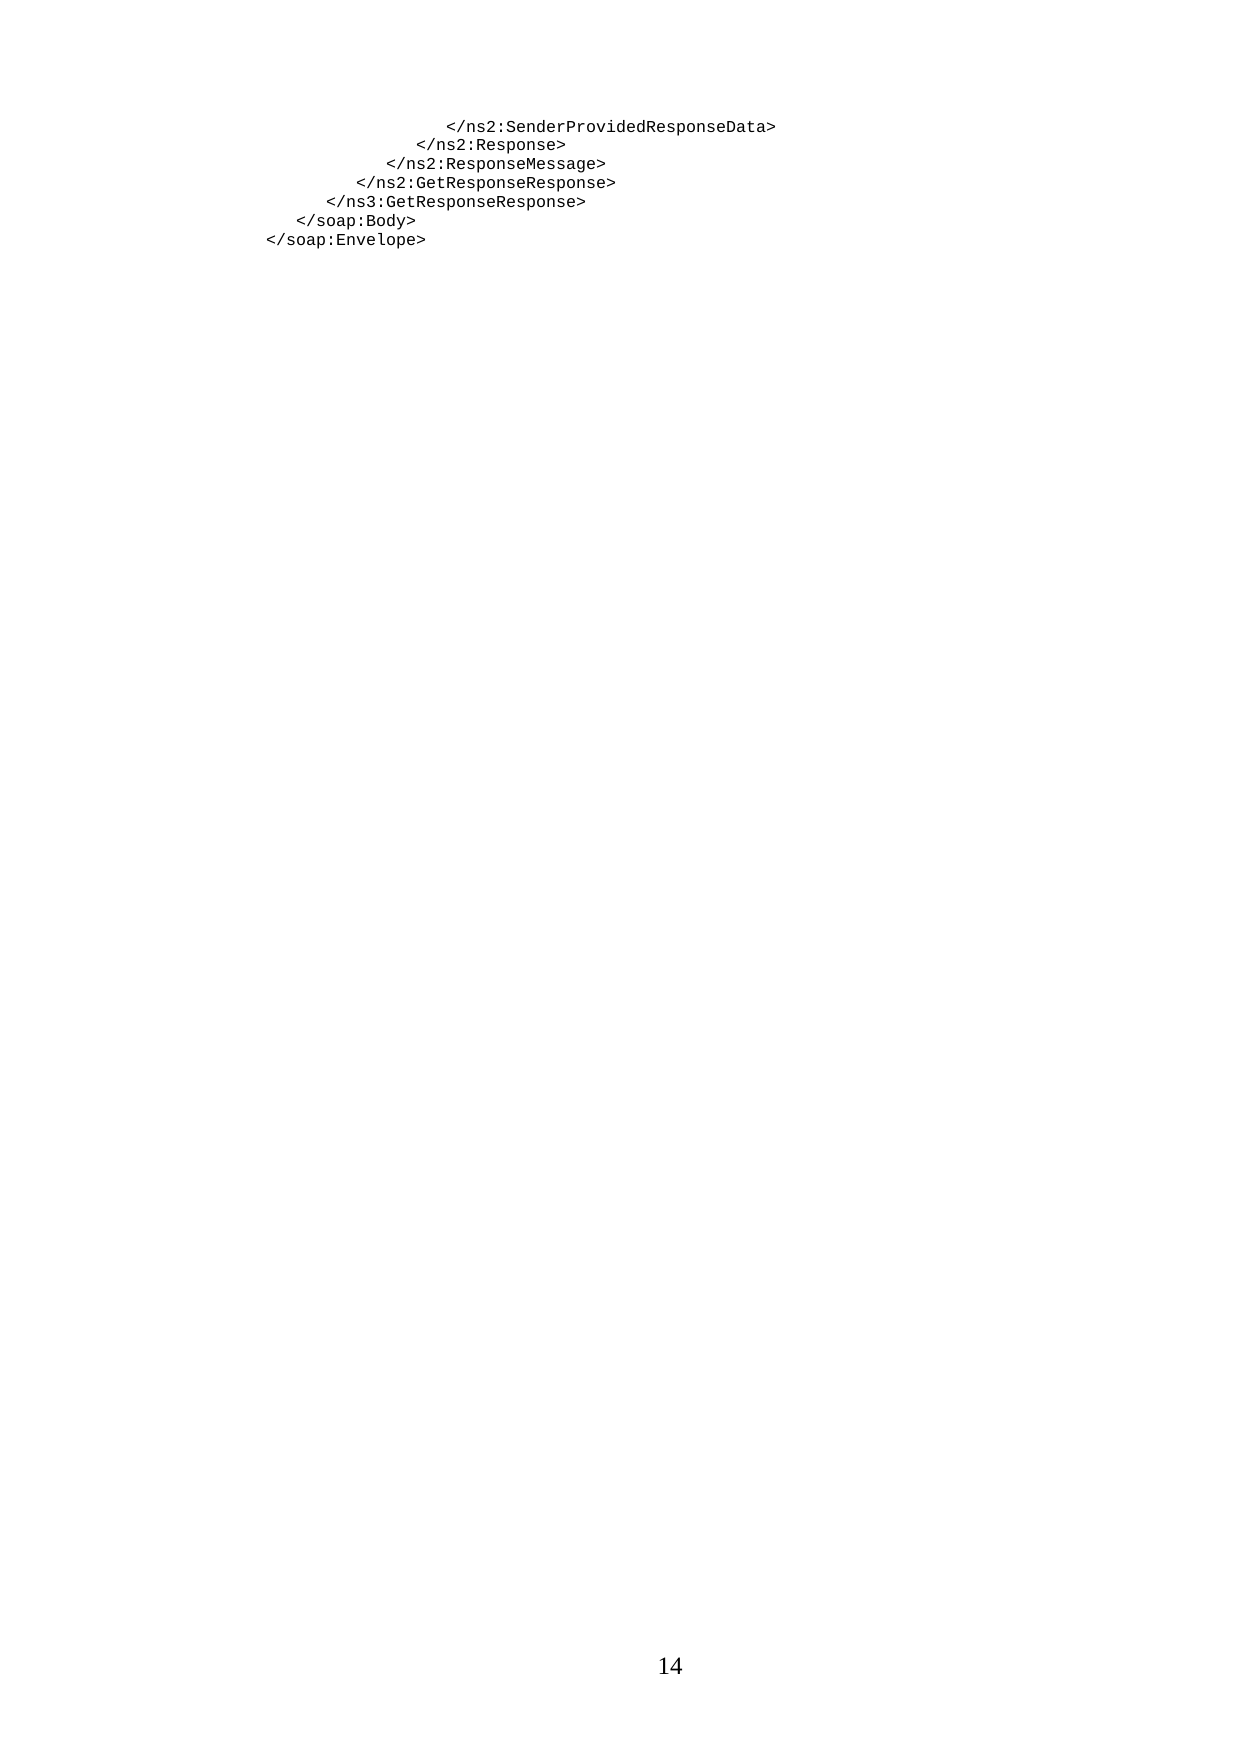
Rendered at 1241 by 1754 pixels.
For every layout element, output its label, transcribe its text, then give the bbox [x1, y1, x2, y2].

text </ns2:Response> [177, 137, 1162, 156]
text </ns2:ResponseMessage> [177, 156, 1162, 175]
text </ns2:GetResponseResponse> [177, 175, 1162, 193]
text </soap:Body> [177, 212, 1162, 231]
text </ns3:GetResponseResponse> [177, 193, 1162, 212]
text </soap:Envelope> [177, 231, 1162, 250]
text </ns2:SenderProvidedResponseData> [177, 118, 1162, 137]
